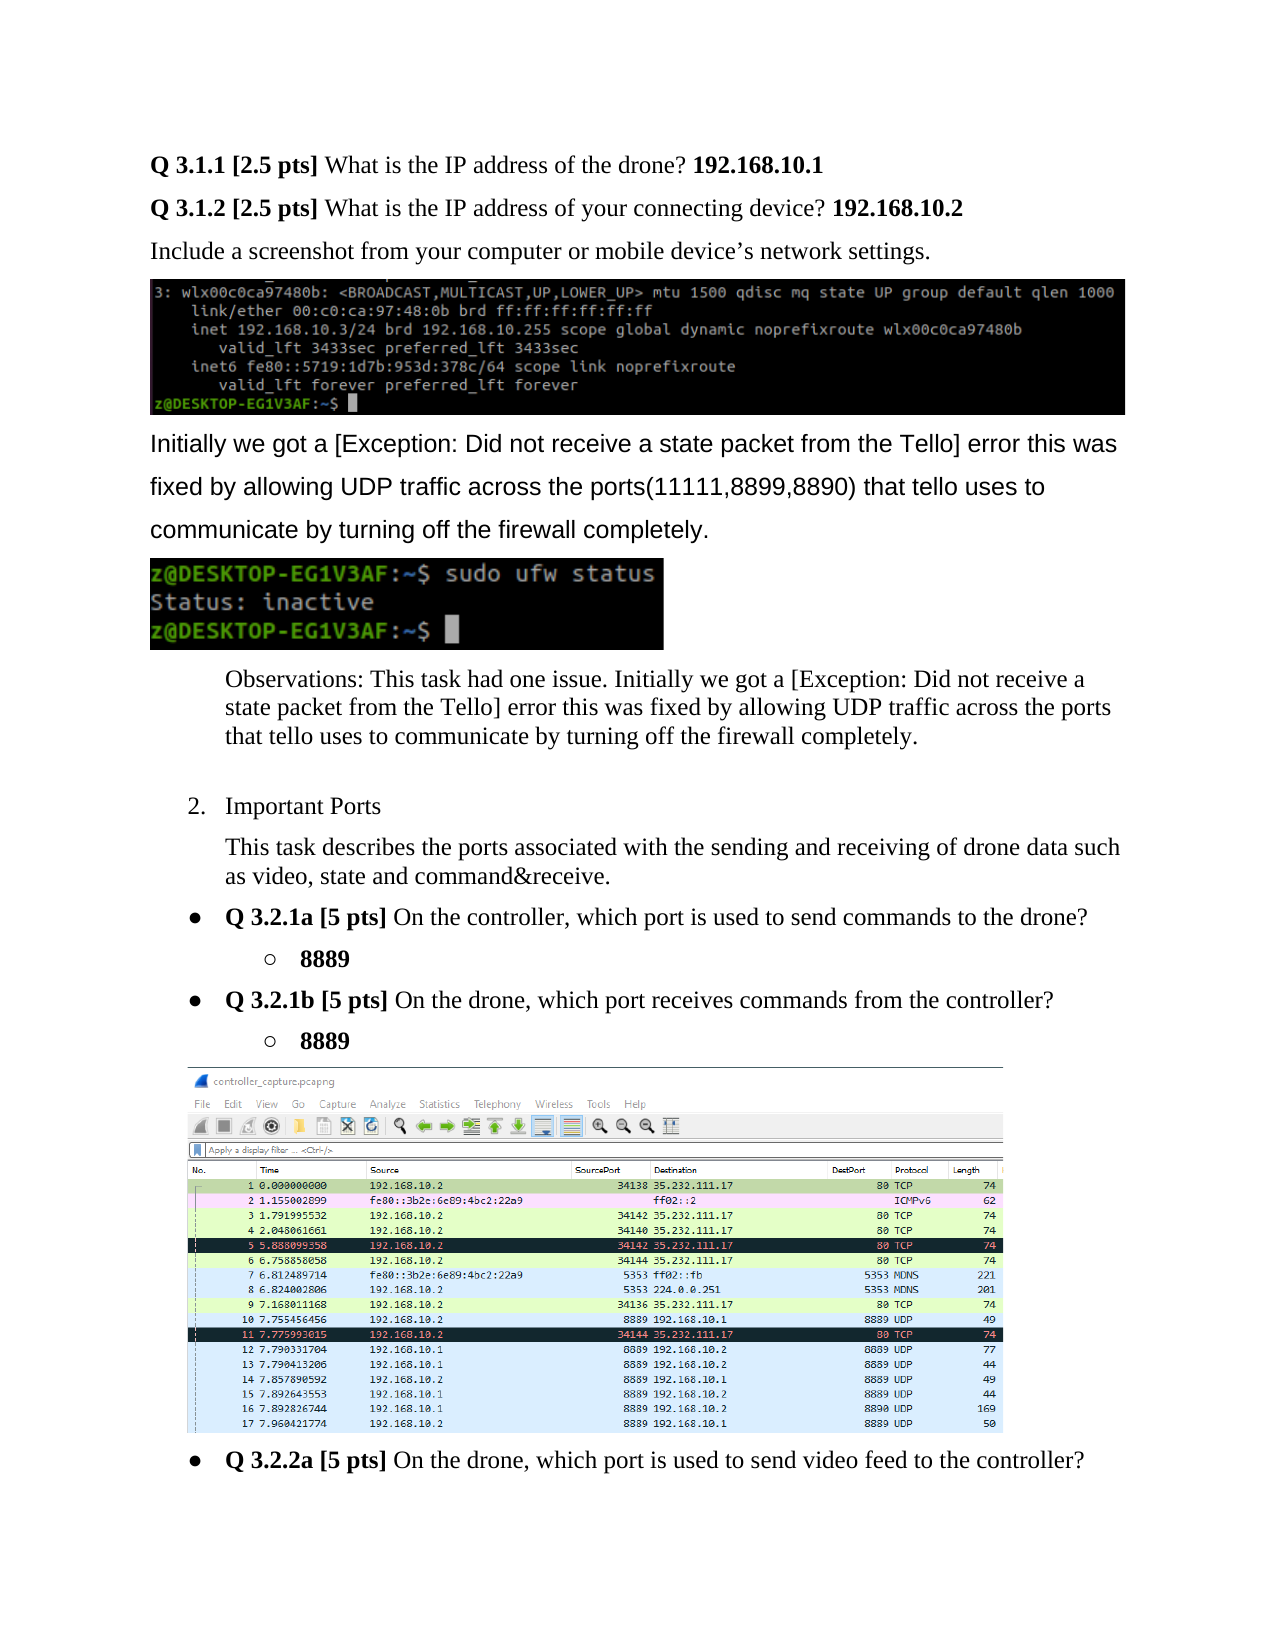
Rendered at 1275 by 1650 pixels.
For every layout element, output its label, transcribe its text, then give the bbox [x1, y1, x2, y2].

list Q 3.2.1b [5 pts] On the drone, which port receives commands from the controller? [187, 985, 1125, 1014]
list 8889 [262, 1026, 1125, 1055]
text Initially we got a [Exception: Did not receive a state packet from the Tello] error this was fixed by allowing UDP traffic across the ports(11111,8899,8890) that tello uses to communicate by turning off the firewall completely. [150, 429, 1125, 544]
text Include a screenshot from your computer or mobile device’s network settings. [150, 236, 1125, 265]
text Q 3.1.1 [2.5 pts] What is the IP address of the drone? 192.168.10.1 [150, 150, 1125, 179]
list Q 3.2.2a [5 pts] On the drone, which port is used to send video feed to the controller? [187, 1445, 1125, 1474]
picture [187, 1067, 1004, 1433]
picture [150, 558, 664, 650]
picture [150, 279, 1125, 415]
list Observations: This task had one issue. Initially we got a [Exception: Did not receive a state packet from the Tello] error this was fixed by allowing UDP traffic across the ports that tello uses to communicate by turning off the firewall completely. [225, 664, 1125, 750]
list Q 3.2.1a [5 pts] On the controller, which port is used to send commands to the drone? [187, 902, 1125, 931]
text This task describes the ports associated with the sending and receiving of drone data such as video, state and command&receive. [225, 832, 1125, 890]
list 8889 [262, 944, 1125, 972]
list Important Ports [187, 791, 1125, 820]
text Q 3.1.2 [2.5 pts] What is the IP address of your connecting device? 192.168.10.2 [150, 193, 1125, 222]
